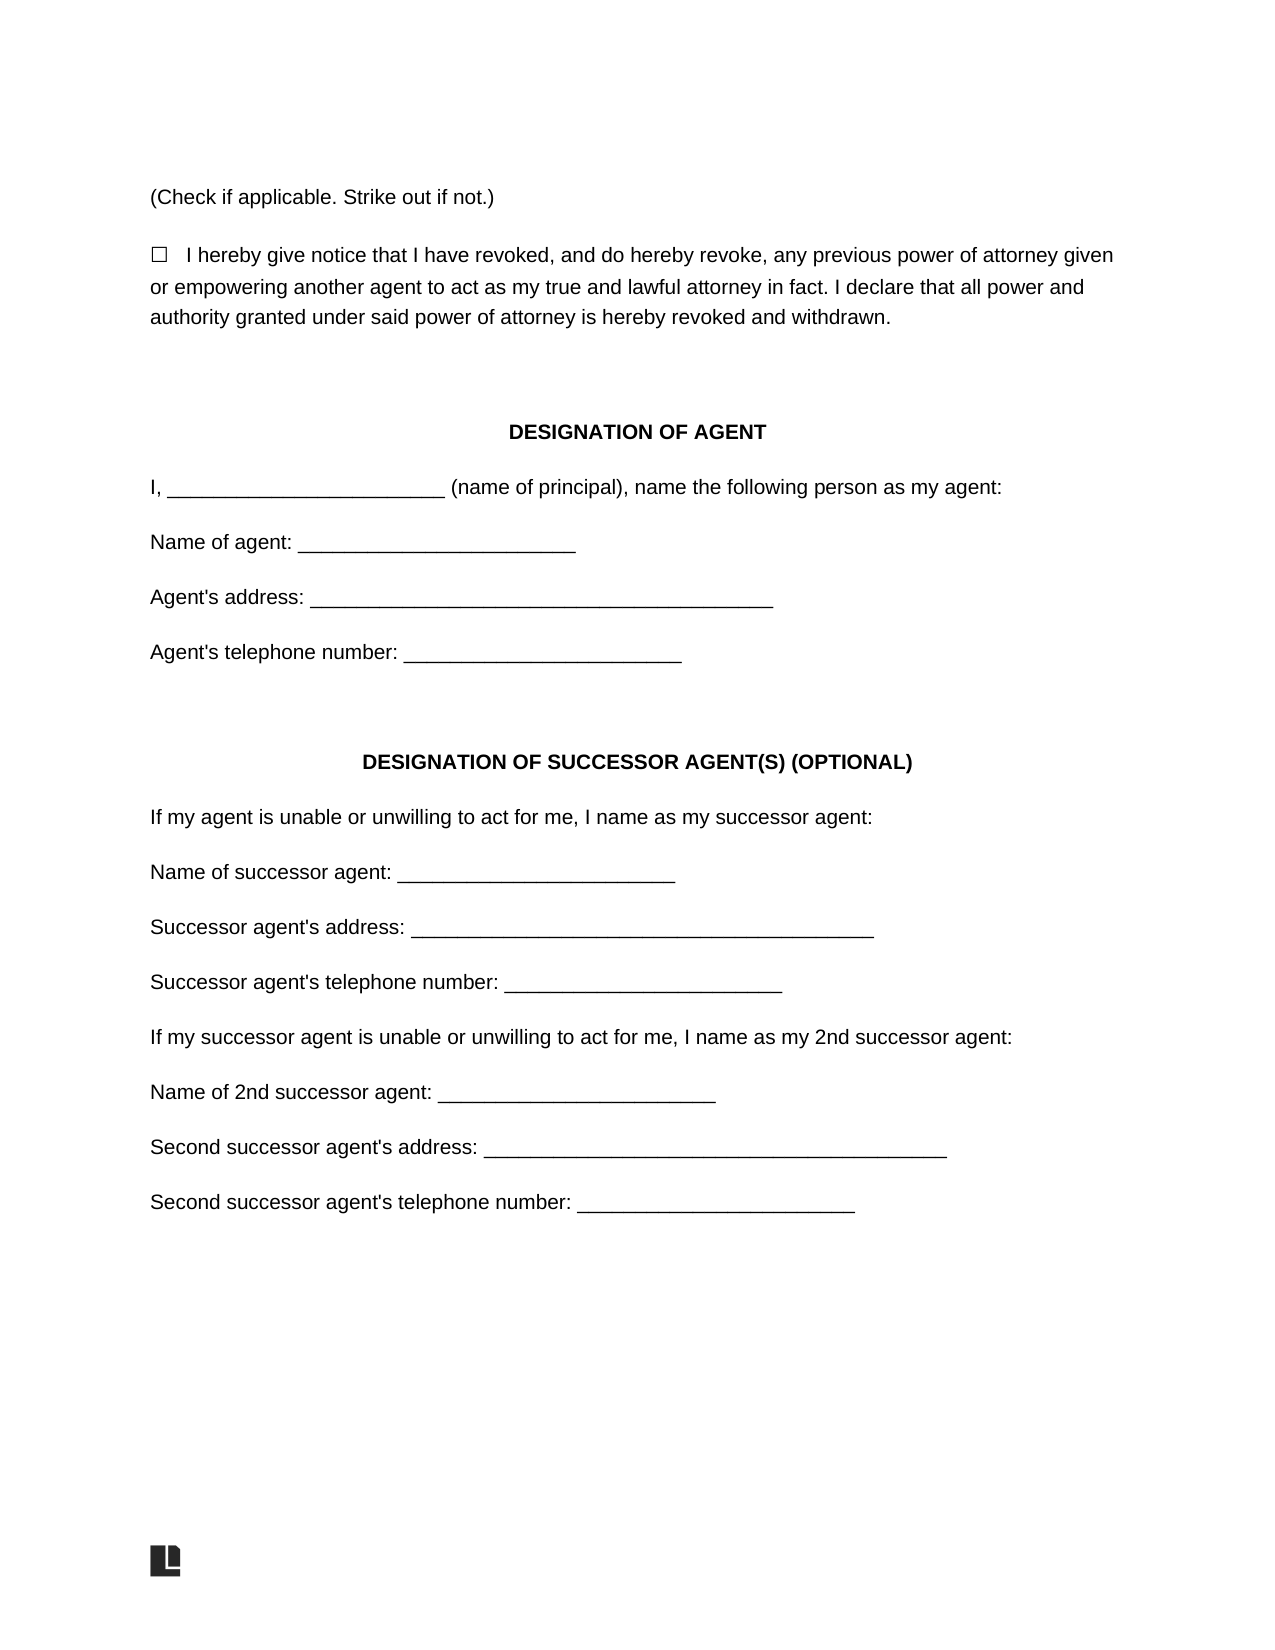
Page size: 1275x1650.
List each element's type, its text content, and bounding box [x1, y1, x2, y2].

text Second successor agent's telephone number: ________________________ [150, 1184, 1125, 1214]
text If my agent is unable or unwilling to act for me, I name as my successor agent: [150, 799, 1125, 829]
text Successor agent's telephone number: ________________________ [150, 964, 1125, 994]
text DESIGNATION OF AGENT [150, 414, 1125, 444]
text I, ________________________ (name of principal), name the following person as my agent: [150, 469, 1125, 499]
text Name of successor agent: ________________________ [150, 854, 1125, 884]
text I hereby give notice that I have revoked, and do hereby revoke, any previous power of attorney given or empowering another agent to act as my true and lawful attorney in fact. I declare that all power and authority granted under said power of attorney is hereby revoked and withdrawn. [150, 239, 1125, 329]
text If my successor agent is unable or unwilling to act for me, I name as my 2nd successor agent: [150, 1019, 1125, 1049]
text (Check if applicable. Strike out if not.) [150, 179, 1125, 209]
text Successor agent's address: ________________________________________ [150, 909, 1125, 939]
text Name of agent: ________________________ [150, 524, 1125, 554]
text Second successor agent's address: ________________________________________ [150, 1129, 1125, 1159]
text Name of 2nd successor agent: ________________________ [150, 1074, 1125, 1104]
text Agent's telephone number: ________________________ [150, 634, 1125, 664]
text Agent's address: ________________________________________ [150, 579, 1125, 609]
picture [150, 1545, 181, 1577]
text DESIGNATION OF SUCCESSOR AGENT(S) (OPTIONAL) [150, 744, 1125, 774]
